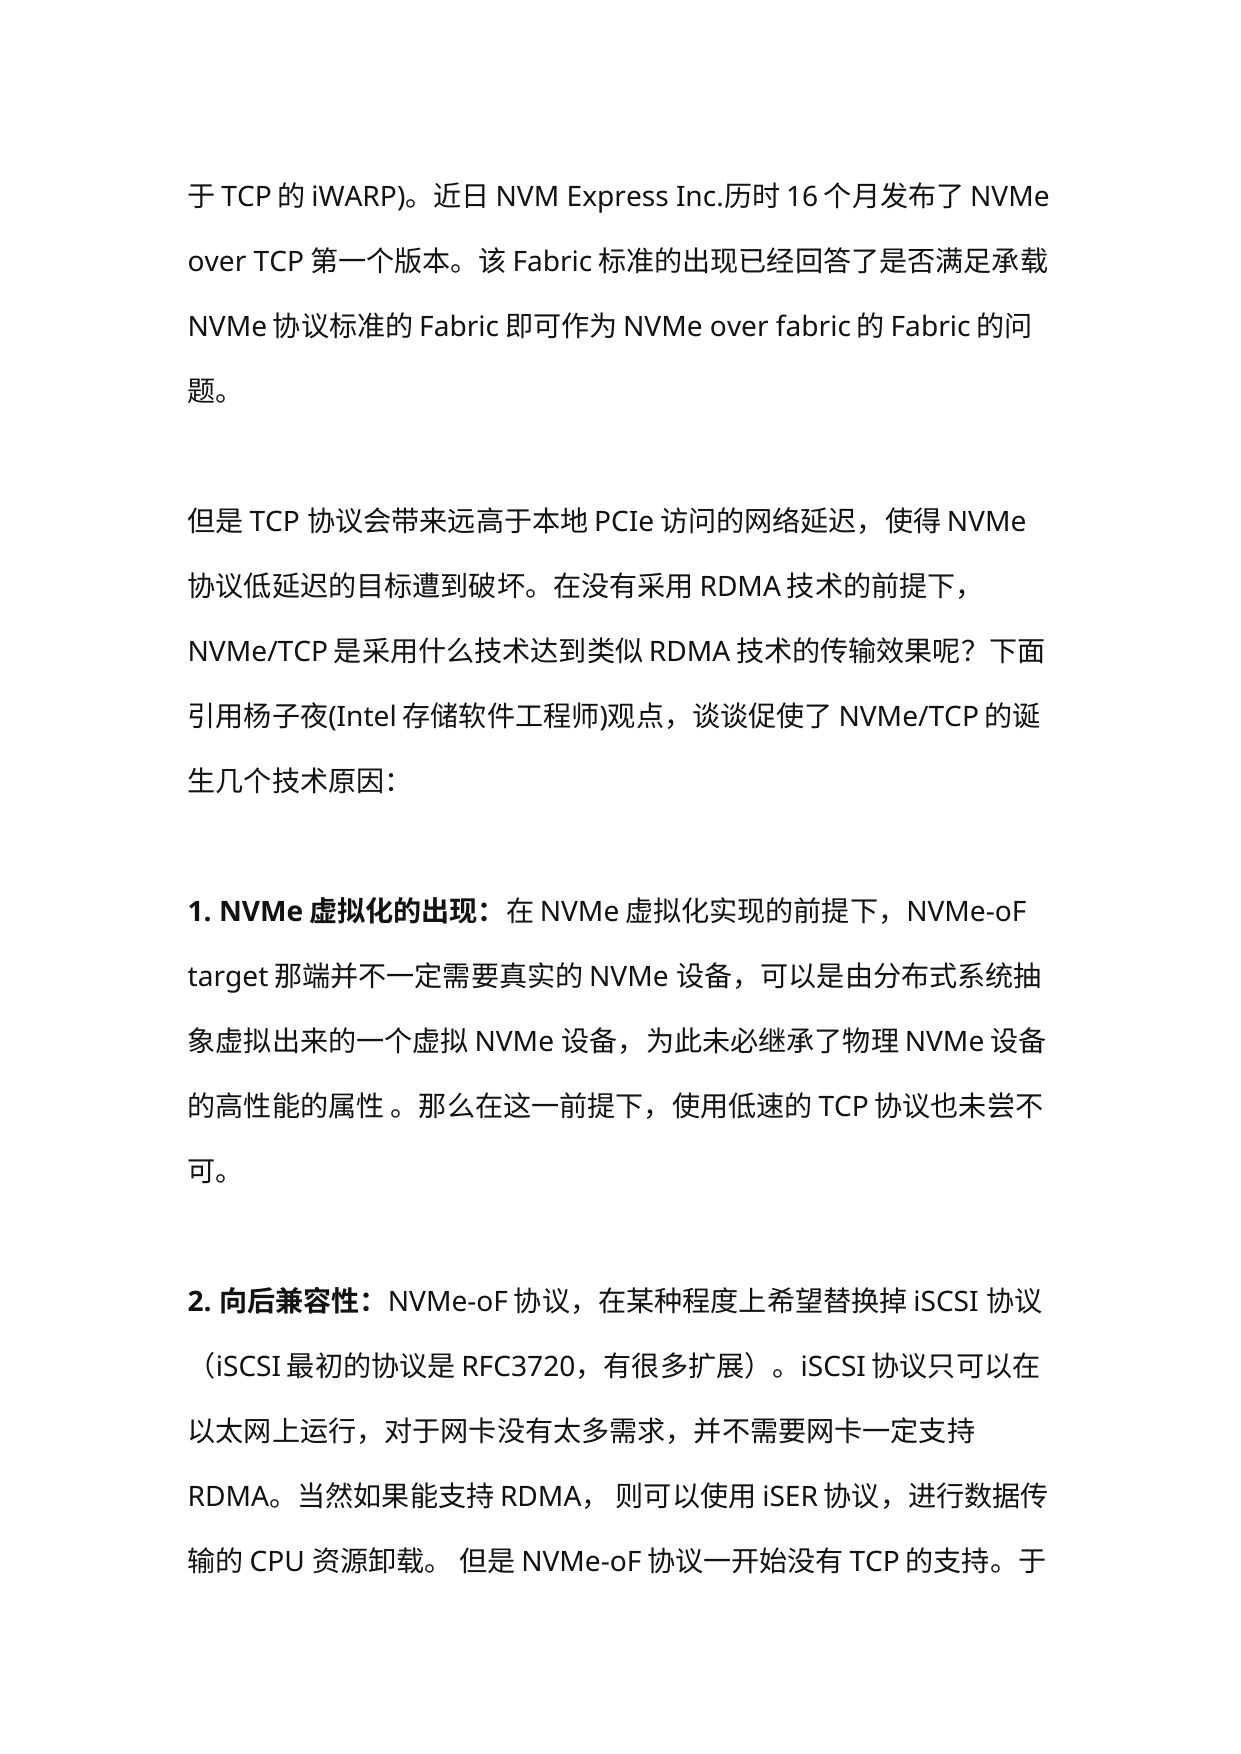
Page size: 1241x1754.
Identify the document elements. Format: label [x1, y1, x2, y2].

text [187, 162, 1053, 1592]
